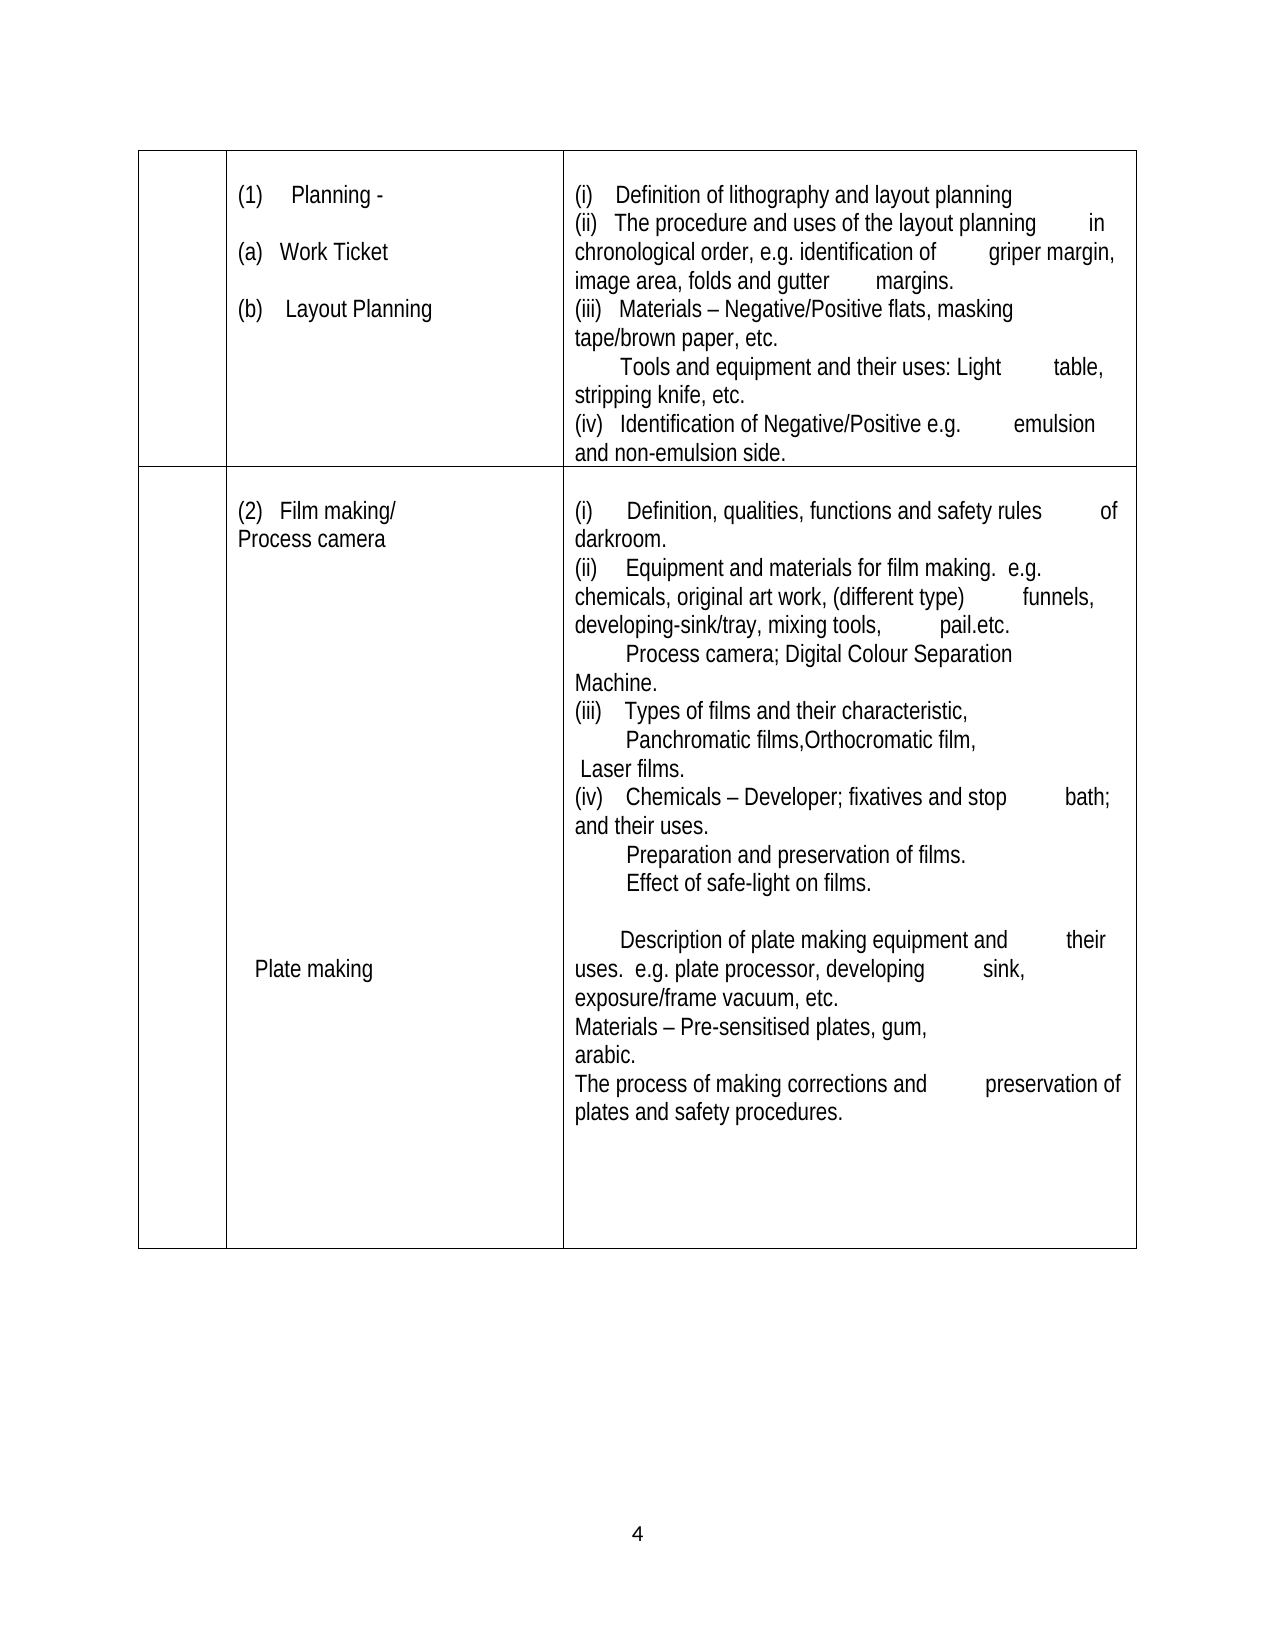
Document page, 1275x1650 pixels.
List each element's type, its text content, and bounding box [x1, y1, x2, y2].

table_cell [139, 467, 226, 1247]
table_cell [564, 151, 1136, 466]
table_cell (i) Definition, qualities, functions and safety rules of darkroom. (ii) Equipment and materials for film making. e.g. chemicals, original art work, (different type) funnels, developing-sink/tray, mixing tools, pail.etc. Process camera; Digital Colour Separation Machine. (iii) Types of films and their characteristic, Panchromatic films,Orthocromatic film, Laser films. (iv) Chemicals – Developer; fixatives and stop bath; and their uses. Preparation and preservation of films. Effect of safe-light on films. Description of plate making equipment and their uses. e.g. plate processor, developing sink, exposure/frame vacuum, etc. Materials – Pre-sensitised plates, gum, arabic. The process of making corrections and preservation of plates and safety procedures. [564, 467, 1136, 1247]
table_cell (2) Film making/ Process camera Plate making [227, 467, 563, 1247]
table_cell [227, 151, 563, 466]
table_cell 6 [139, 151, 226, 466]
